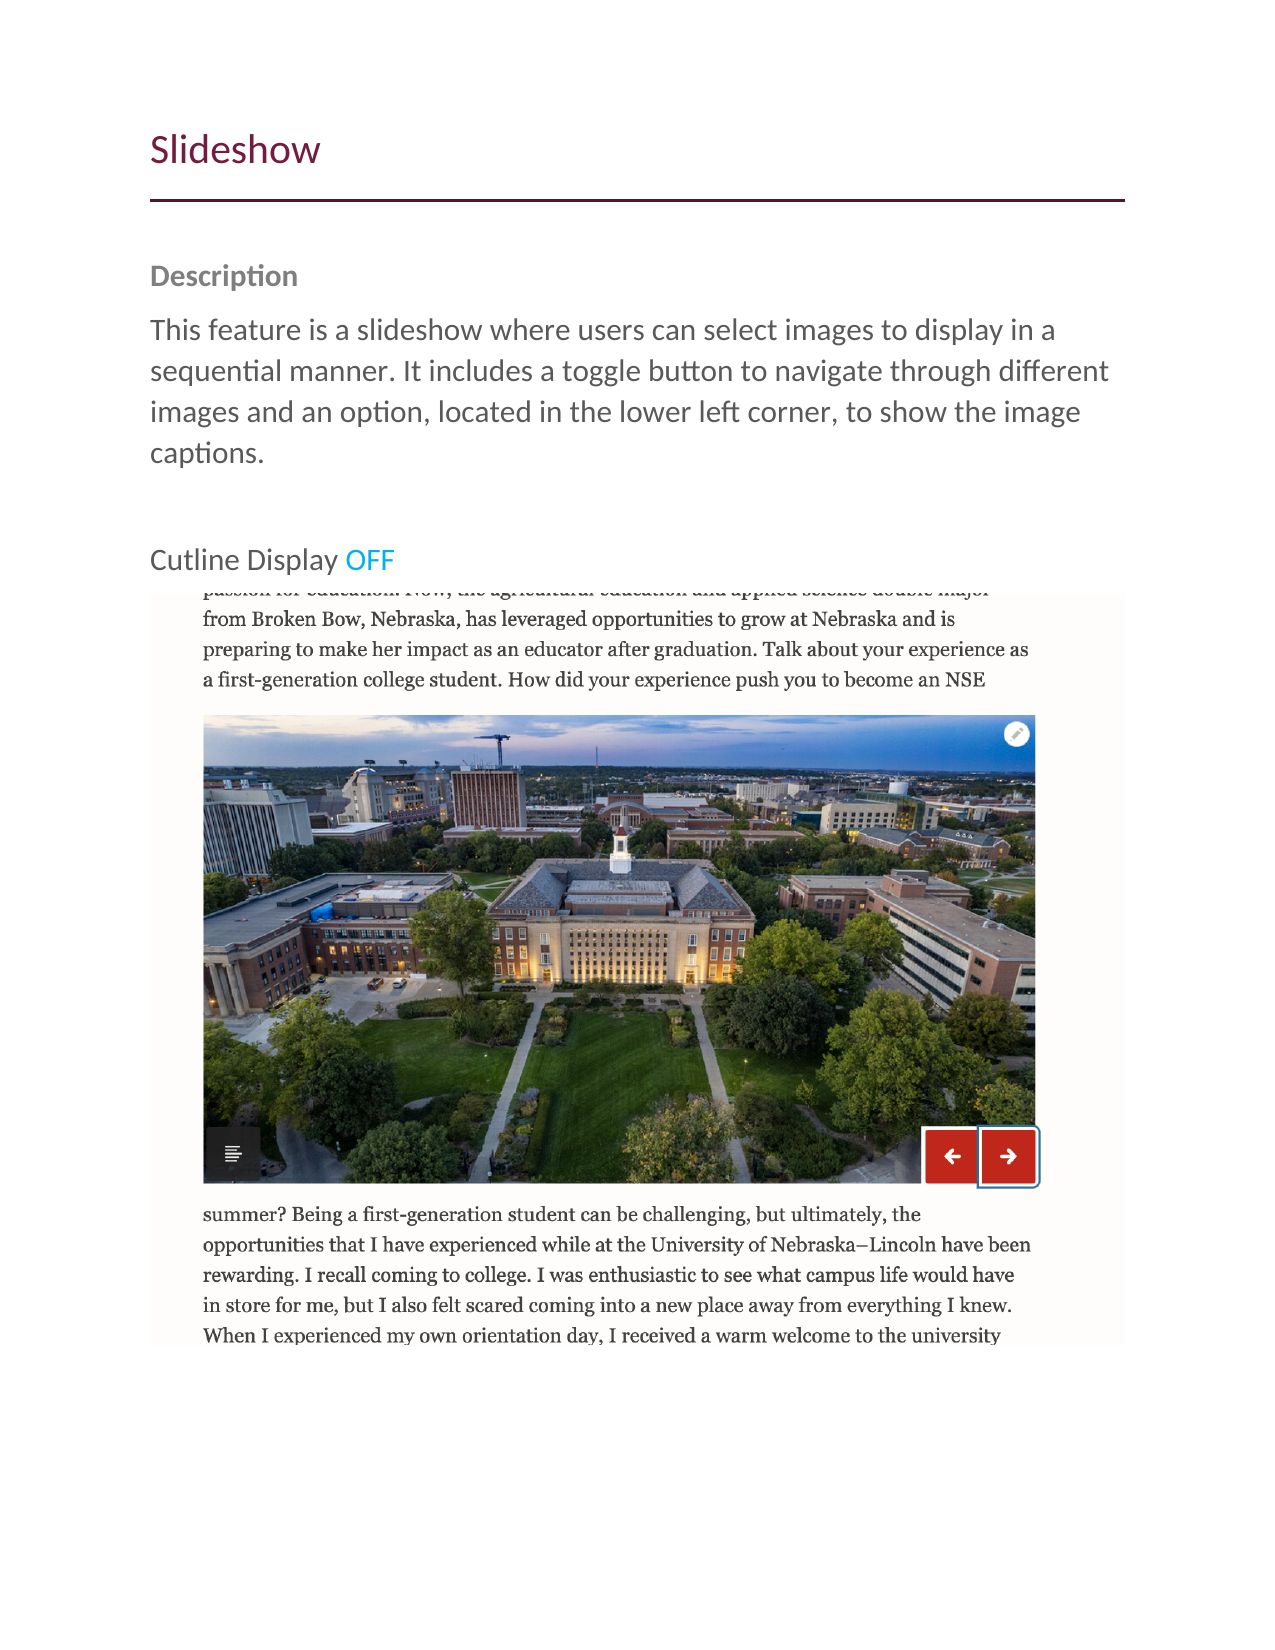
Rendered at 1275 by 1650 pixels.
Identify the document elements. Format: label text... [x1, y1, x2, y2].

picture [150, 593, 1125, 1345]
subtitle Description [150, 256, 1125, 294]
subtitle Slideshow [150, 123, 1125, 199]
text Cutline Display OFF [150, 540, 1125, 578]
text This feature is a slideshow where users can select images to display in a sequential manner. It includes a toggle button to navigate through different images and an option, located in the lower left corner, to show the image captions. [150, 309, 1125, 471]
